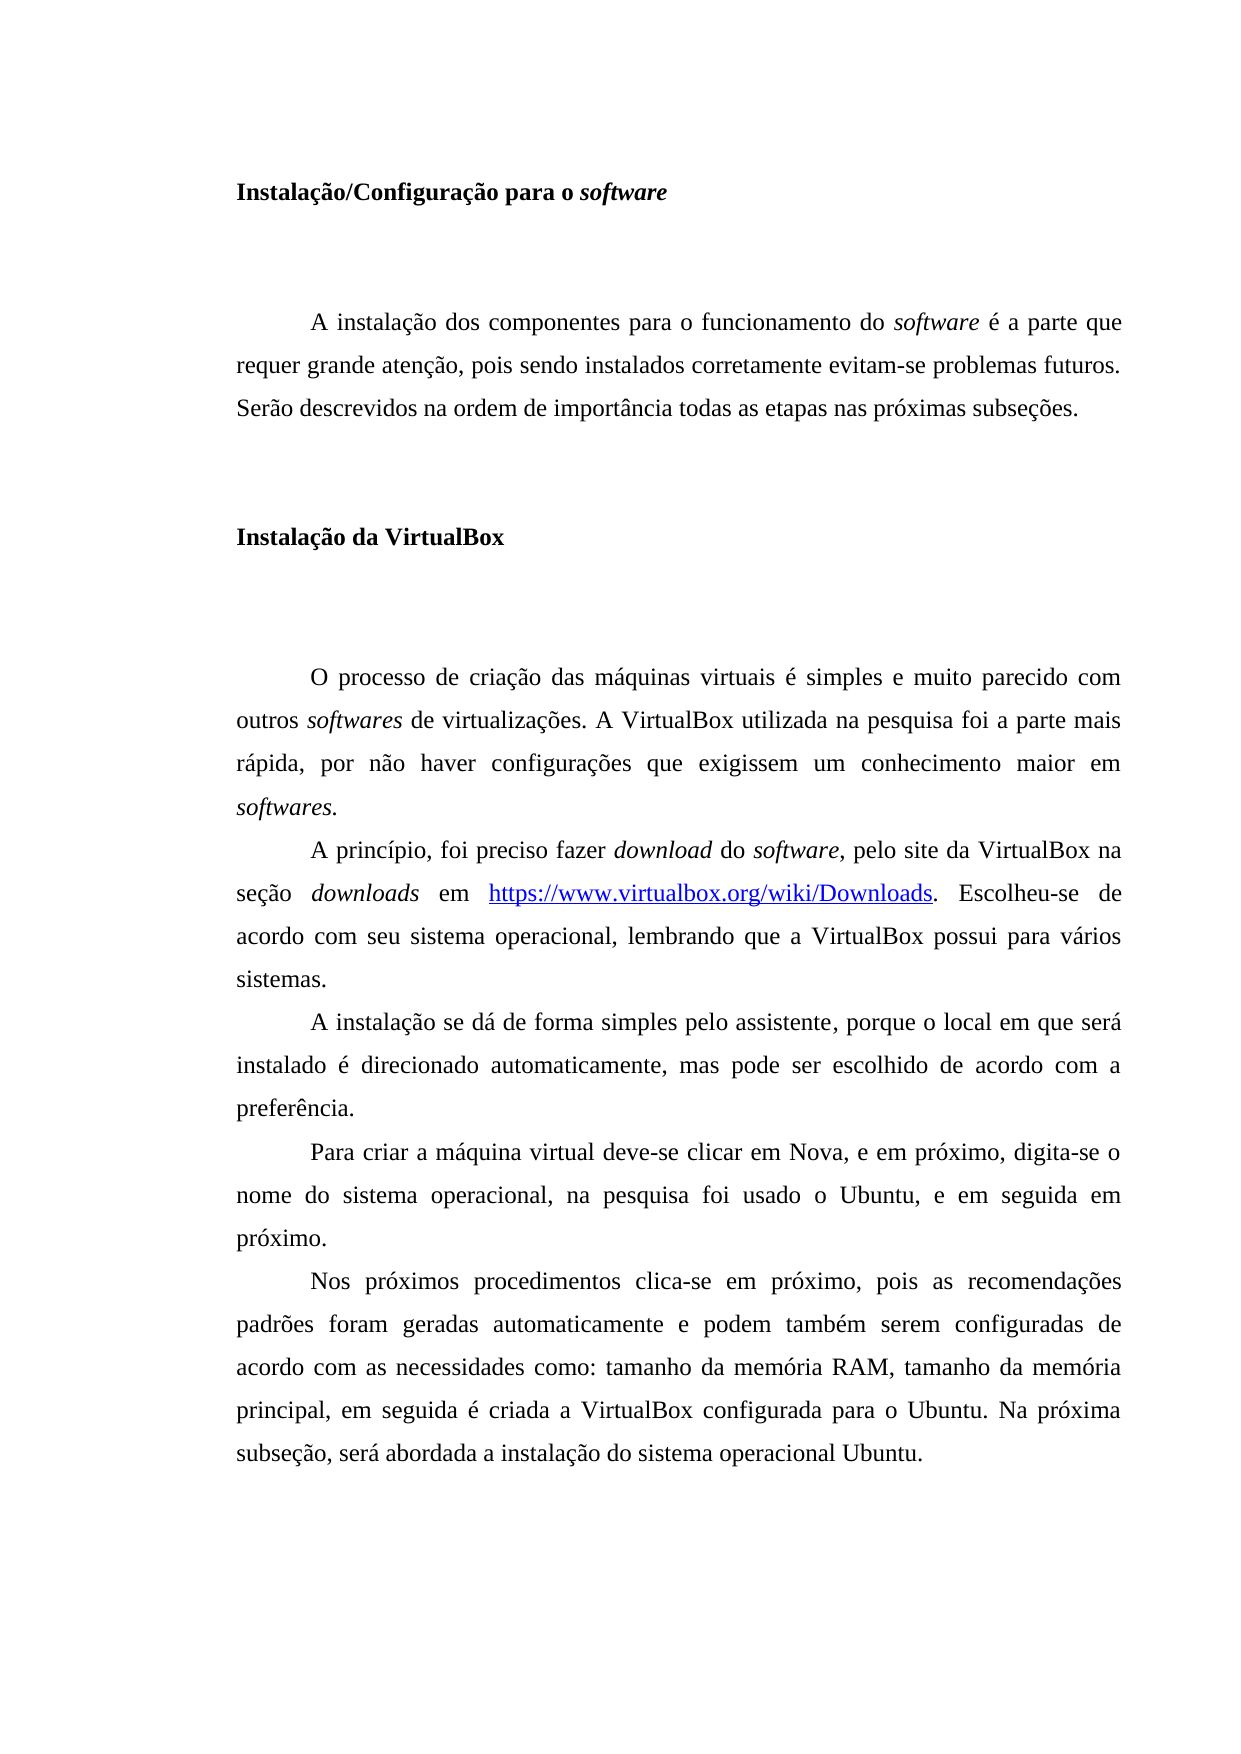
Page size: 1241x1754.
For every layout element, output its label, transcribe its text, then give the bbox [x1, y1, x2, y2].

text Nos próximos procedimentos clica-se em próximo, pois as recomendações padrões foram geradas automaticamente e podem também serem configuradas de acordo com as necessidades como: tamanho da memória RAM, tamanho da memória principal, em seguida é criada a VirtualBox configurada para o Ubuntu. Na próxima subseção, será abordada a instalação do sistema operacional Ubuntu. [236, 1266, 1122, 1467]
text A instalação se dá de forma simples pelo assistente, porque o local em que será instalado é direcionado automaticamente, mas pode ser escolhido de acordo com a preferência. [236, 1007, 1122, 1122]
text A princípio, foi preciso fazer download do software, pelo site da VirtualBox na seção downloads em https://www.virtualbox.org/wiki/Downloads. Escolheu-se de acordo com seu sistema operacional, lembrando que a VirtualBox possui para vários sistemas. [236, 835, 1122, 993]
text Para criar a máquina virtual deve-se clicar em Nova, e em próximo, digita-se o nome do sistema operacional, na pesquisa foi usado o Ubuntu, e em seguida em próximo. [236, 1137, 1122, 1252]
text A instalação dos componentes para o funcionamento do software é a parte que requer grande atenção, pois sendo instalados corretamente evitam-se problemas futuros. Serão descrevidos na ordem de importância todas as etapas nas próximas subseções. [236, 307, 1122, 422]
text Instalação/Configuração para o software [236, 177, 1122, 206]
text O processo de criação das máquinas virtuais é simples e muito parecido com outros softwares de virtualizações. A VirtualBox utilizada na pesquisa foi a parte mais rápida, por não haver configurações que exigissem um conhecimento maior em softwares. [236, 662, 1122, 820]
text Instalação da VirtualBox [236, 522, 1122, 551]
